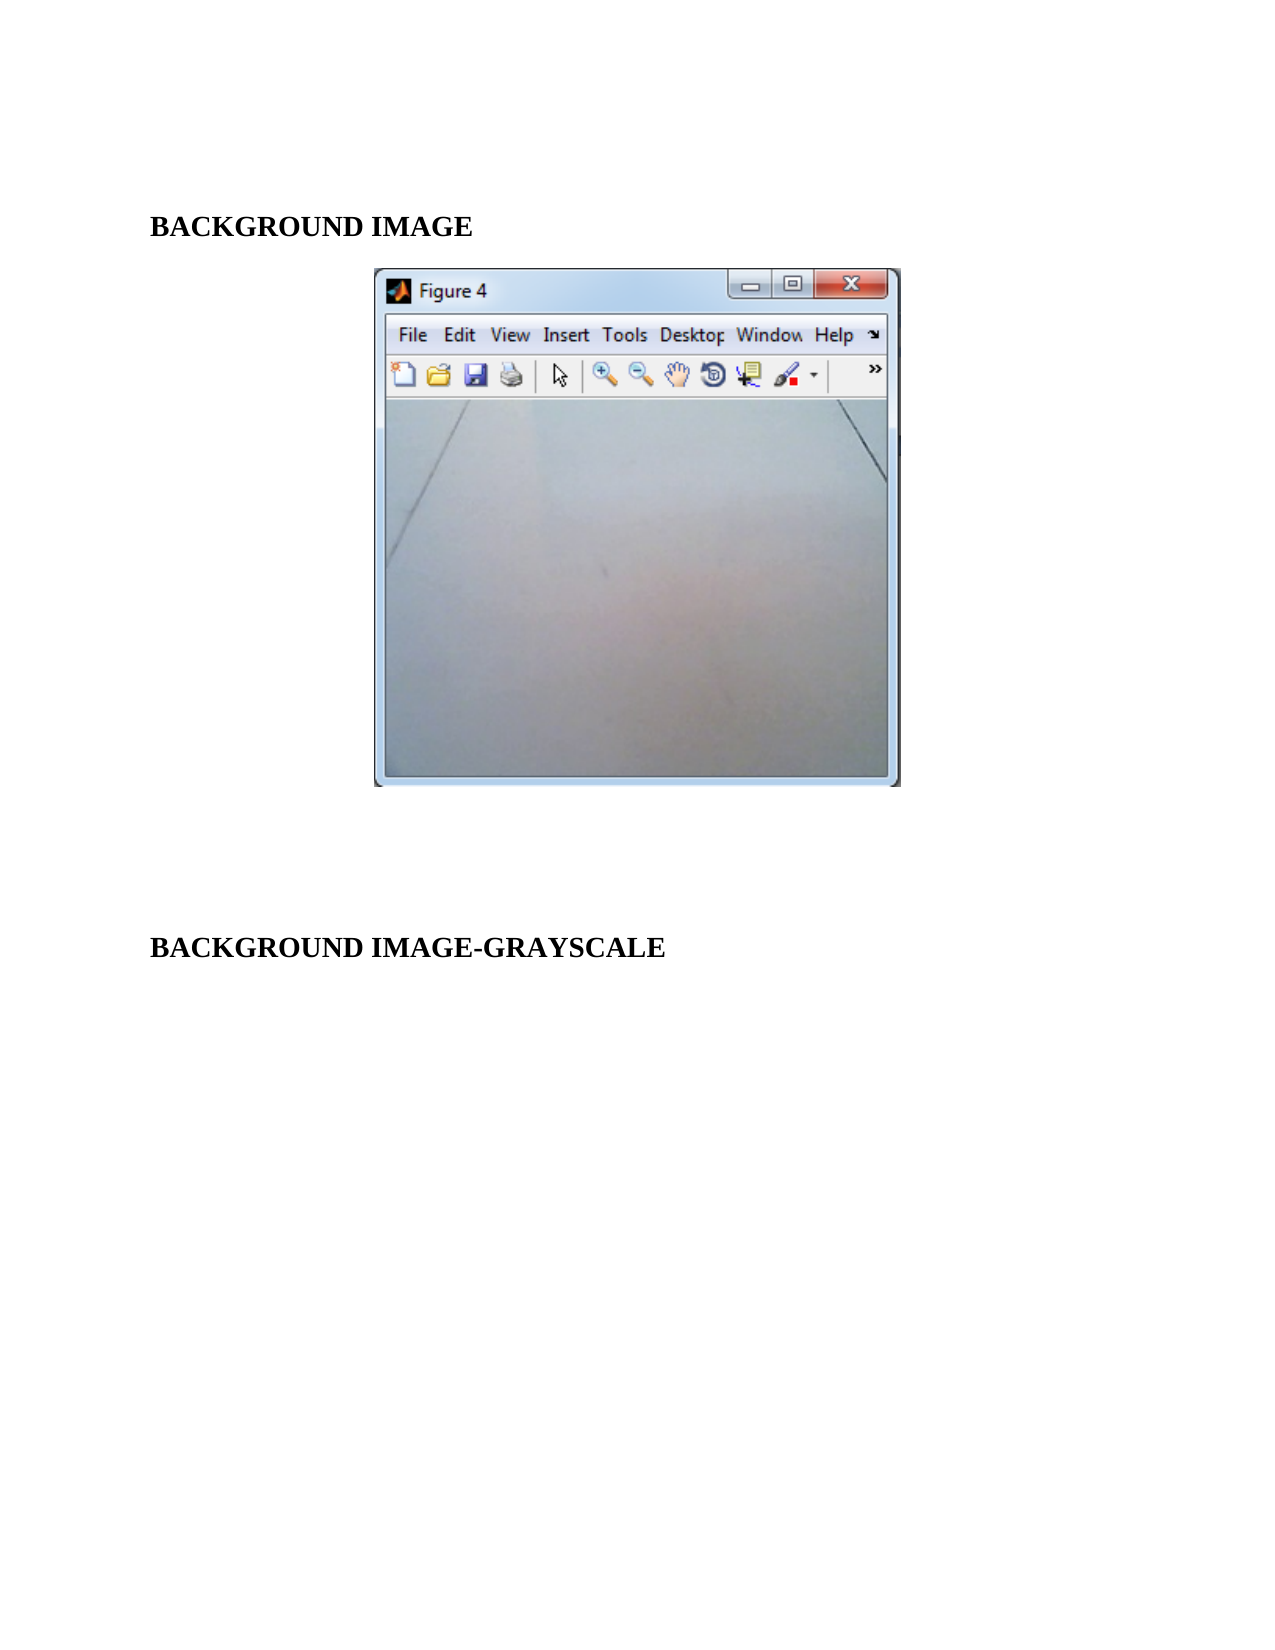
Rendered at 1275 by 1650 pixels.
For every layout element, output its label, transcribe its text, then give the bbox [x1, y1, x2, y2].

text BACKGROUND IMAGE-GRAYSCALE [150, 931, 1125, 964]
picture [374, 268, 901, 787]
text BACKGROUND IMAGE [150, 209, 1125, 243]
